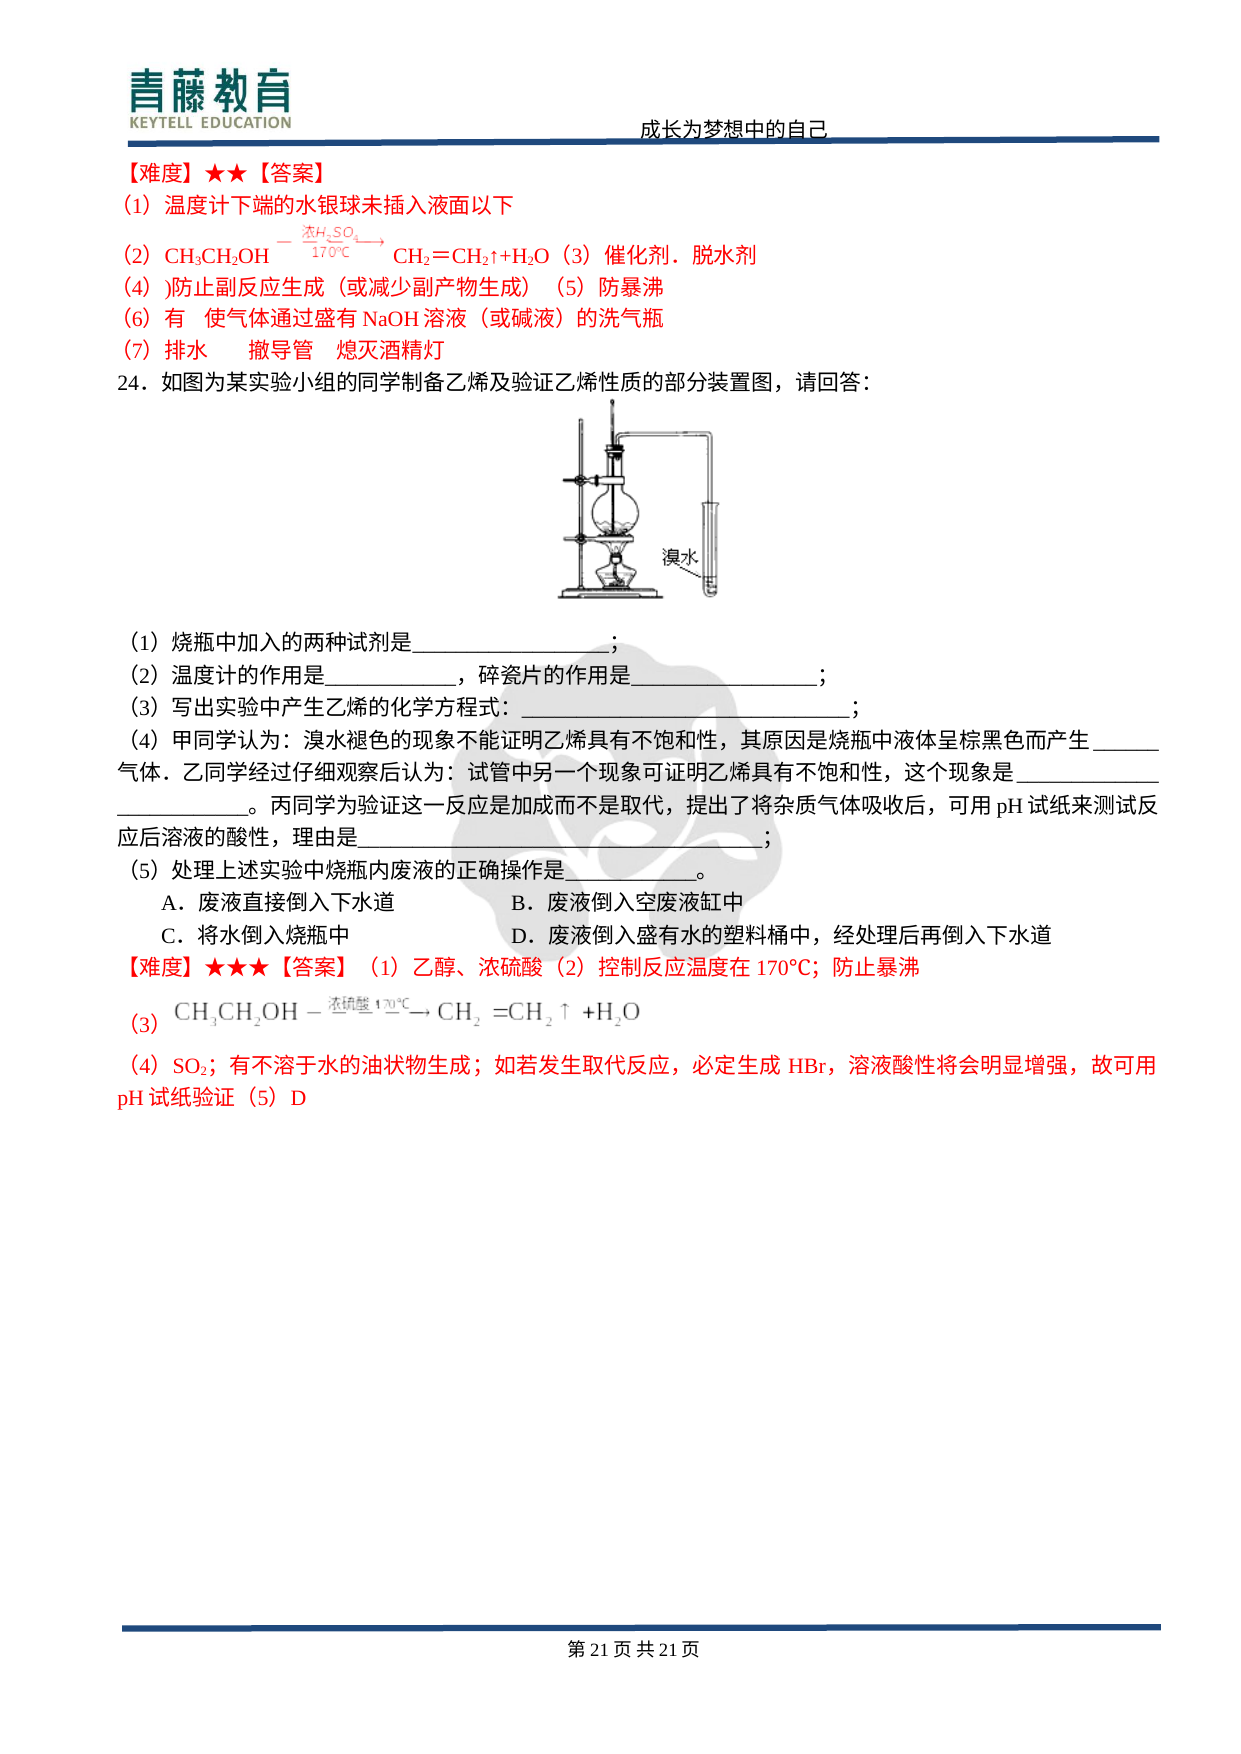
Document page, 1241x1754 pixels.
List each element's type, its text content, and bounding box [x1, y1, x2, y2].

text （3） [117, 982, 1159, 1047]
text 【难度】★★【答案】 [117, 156, 1159, 188]
text （4）SO2；有不溶于水的油状物生成；如若发生取代反应，必定生成HBr，溶液酸性将会明显增强，故可用pH试纸验证（5）D [117, 1047, 1159, 1112]
text （4）甲同学认为：溴水褪色的现象不能证明乙烯具有不饱和性，其原因是烧瓶中液体呈棕黑色而产生______气体．乙同学经过仔细观察后认为：试管中另一个现象可证明乙烯具有不饱和性，这个现象是_________________________。丙同学为验证这一反应是加成而不是取代，提出了将杂质气体吸收后，可用pH试纸来测试反应后溶液的酸性，理由是_____________________________________； [117, 722, 1159, 852]
text （5）处理上述实验中烧瓶内废液的正确操作是____________。 [117, 852, 1159, 885]
text （2）温度计的作用是____________，碎瓷片的作用是_________________； [117, 657, 1159, 690]
text 【难度】★★★【答案】（1）乙醇、浓硫酸（2）控制反应温度在170℃；防止暴沸 [117, 950, 1159, 982]
text （1）温度计下端的水银球未插入液面以下 [110, 188, 1159, 220]
text （7）排水 撤导管 熄灭酒精灯 [110, 333, 1159, 365]
text （4）)防止副反应生成（或减少副产物生成）（5）防暴沸 [110, 270, 1159, 301]
text （6）有 使气体通过盛有NaOH溶液（或碱液）的洗气瓶 [110, 301, 1159, 333]
text （2）CH3CH2OHCH2＝CH2↑+H2O（3）催化剂．脱水剂 [110, 220, 1159, 270]
text 24．如图为某实验小组的同学制备乙烯及验证乙烯性质的部分装置图，请回答： [117, 365, 1159, 397]
text （3）写出实验中产生乙烯的化学方程式：______________________________； [117, 690, 1159, 722]
picture [113, 51, 303, 134]
text A．废液直接倒入下水道 B．废液倒入空废液缸中 [117, 885, 1159, 917]
text C．将水倒入烧瓶中 D．废液倒入盛有水的塑料桶中，经处理后再倒入下水道 [117, 917, 1159, 950]
picture [554, 397, 722, 604]
text （1）烧瓶中加入的两种试剂是__________________； [117, 625, 1159, 657]
